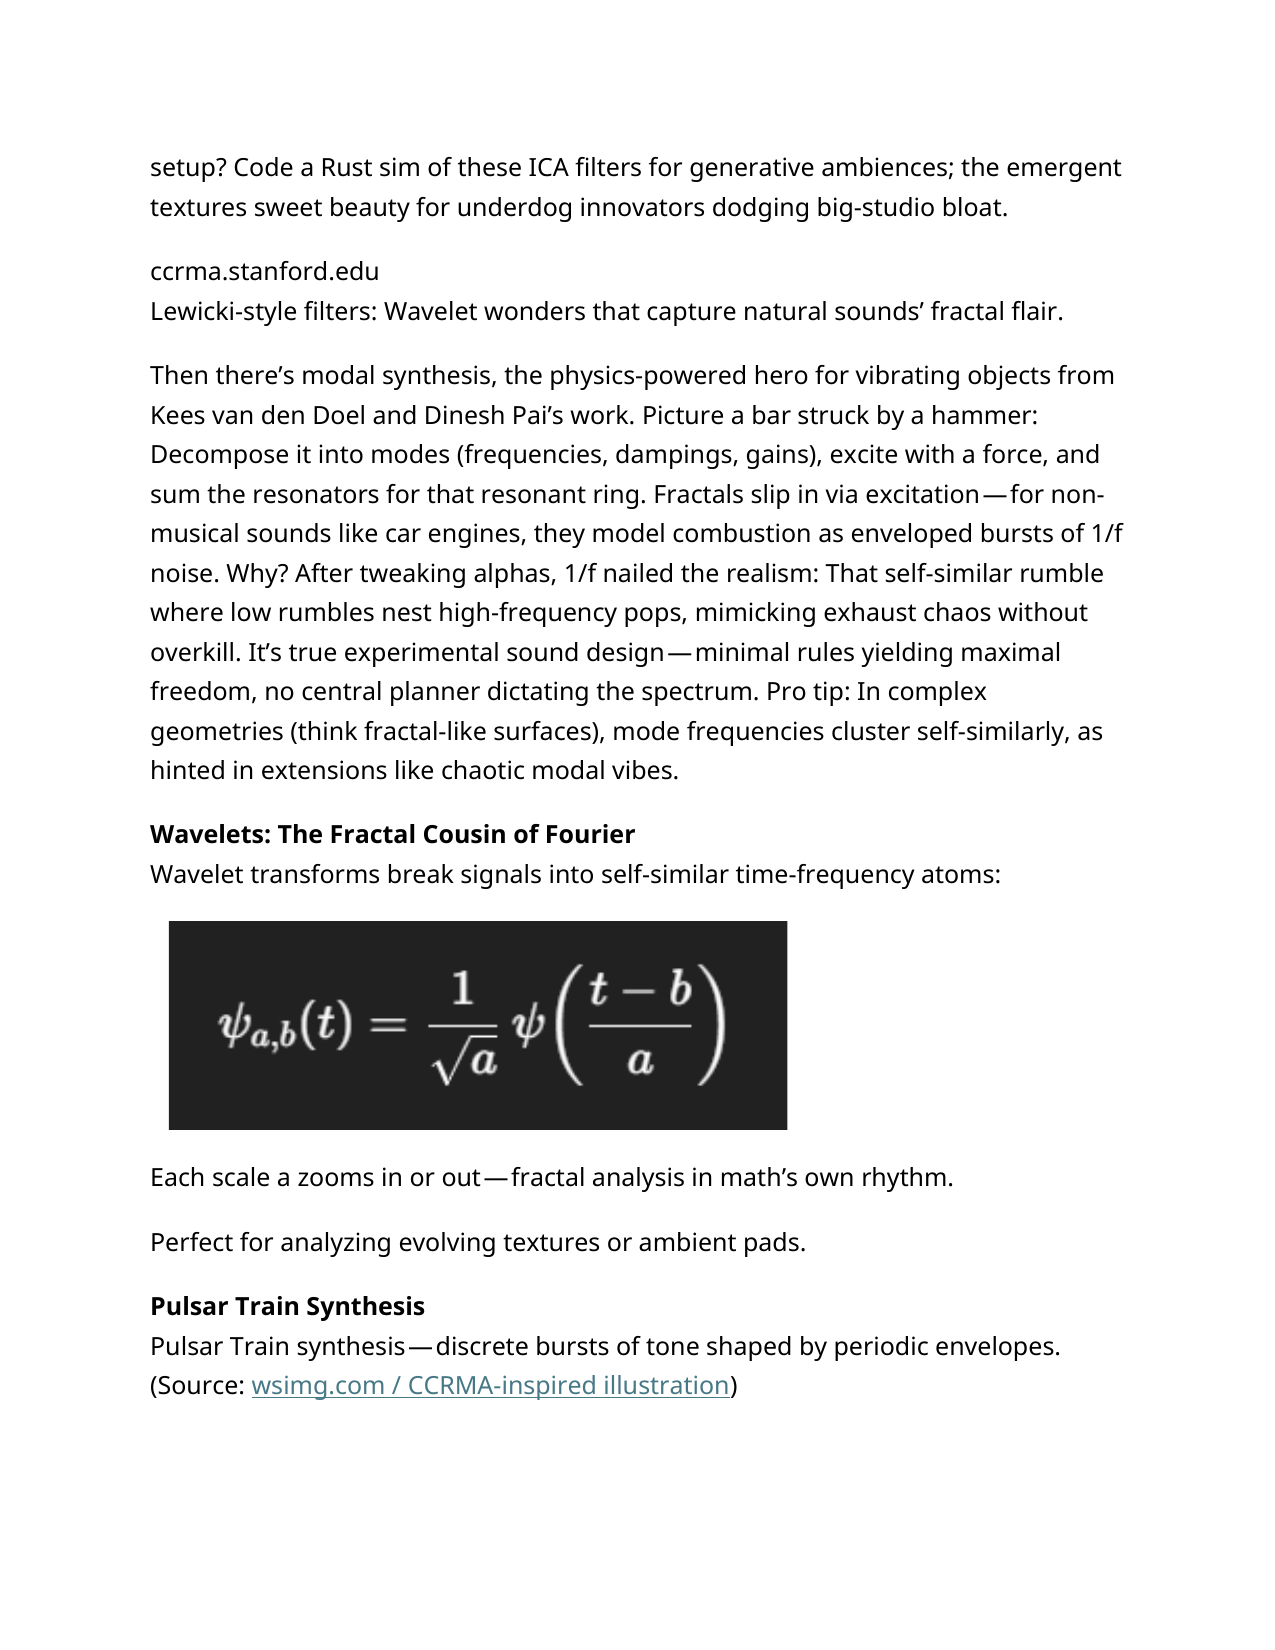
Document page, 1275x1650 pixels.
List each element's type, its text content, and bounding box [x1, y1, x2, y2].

text Wavelets: The Fractal Cousin of Fourier Wavelet transforms break signals into self-similar time-frequency atoms: [150, 817, 1125, 891]
text Then there’s modal synthesis, the physics-powered hero for vibrating objects from Kees van den Doel and Dinesh Pai’s work. Picture a bar struck by a hammer: Decompose it into modes (frequencies, dampings, gains), excite with a force, and sum the resonators for that resonant ring. Fractals slip in via excitation — for non-musical sounds like car engines, they model combustion as enveloped bursts of 1/f noise. Why? After tweaking alphas, 1/f nailed the realism: That self-similar rumble where low rumbles nest high-frequency pops, mimicking exhaust chaos without overkill. It’s true experimental sound design — minimal rules yielding maximal freedom, no central planner dictating the spectrum. Pro tip: In complex geometries (think fractal-like surfaces), mode frequencies cluster self-similarly, as hinted in extensions like chaotic modal vibes. [150, 358, 1125, 787]
text Perfect for analyzing evolving textures or ambient pads. [150, 1224, 1125, 1258]
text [150, 150, 1125, 223]
text ccrma.stanford.edu Lewicki-style filters: Wavelet wonders that capture natural sounds’ fractal flair. [150, 254, 1125, 327]
text Pulsar Train Synthesis Pulsar Train synthesis — discrete bursts of tone shaped by periodic envelopes. (Source: wsimg.com / CCRMA-inspired illustration) [150, 1289, 1125, 1402]
text Each scale a zooms in or out — fractal analysis in math’s own rhythm. [150, 1160, 1125, 1194]
